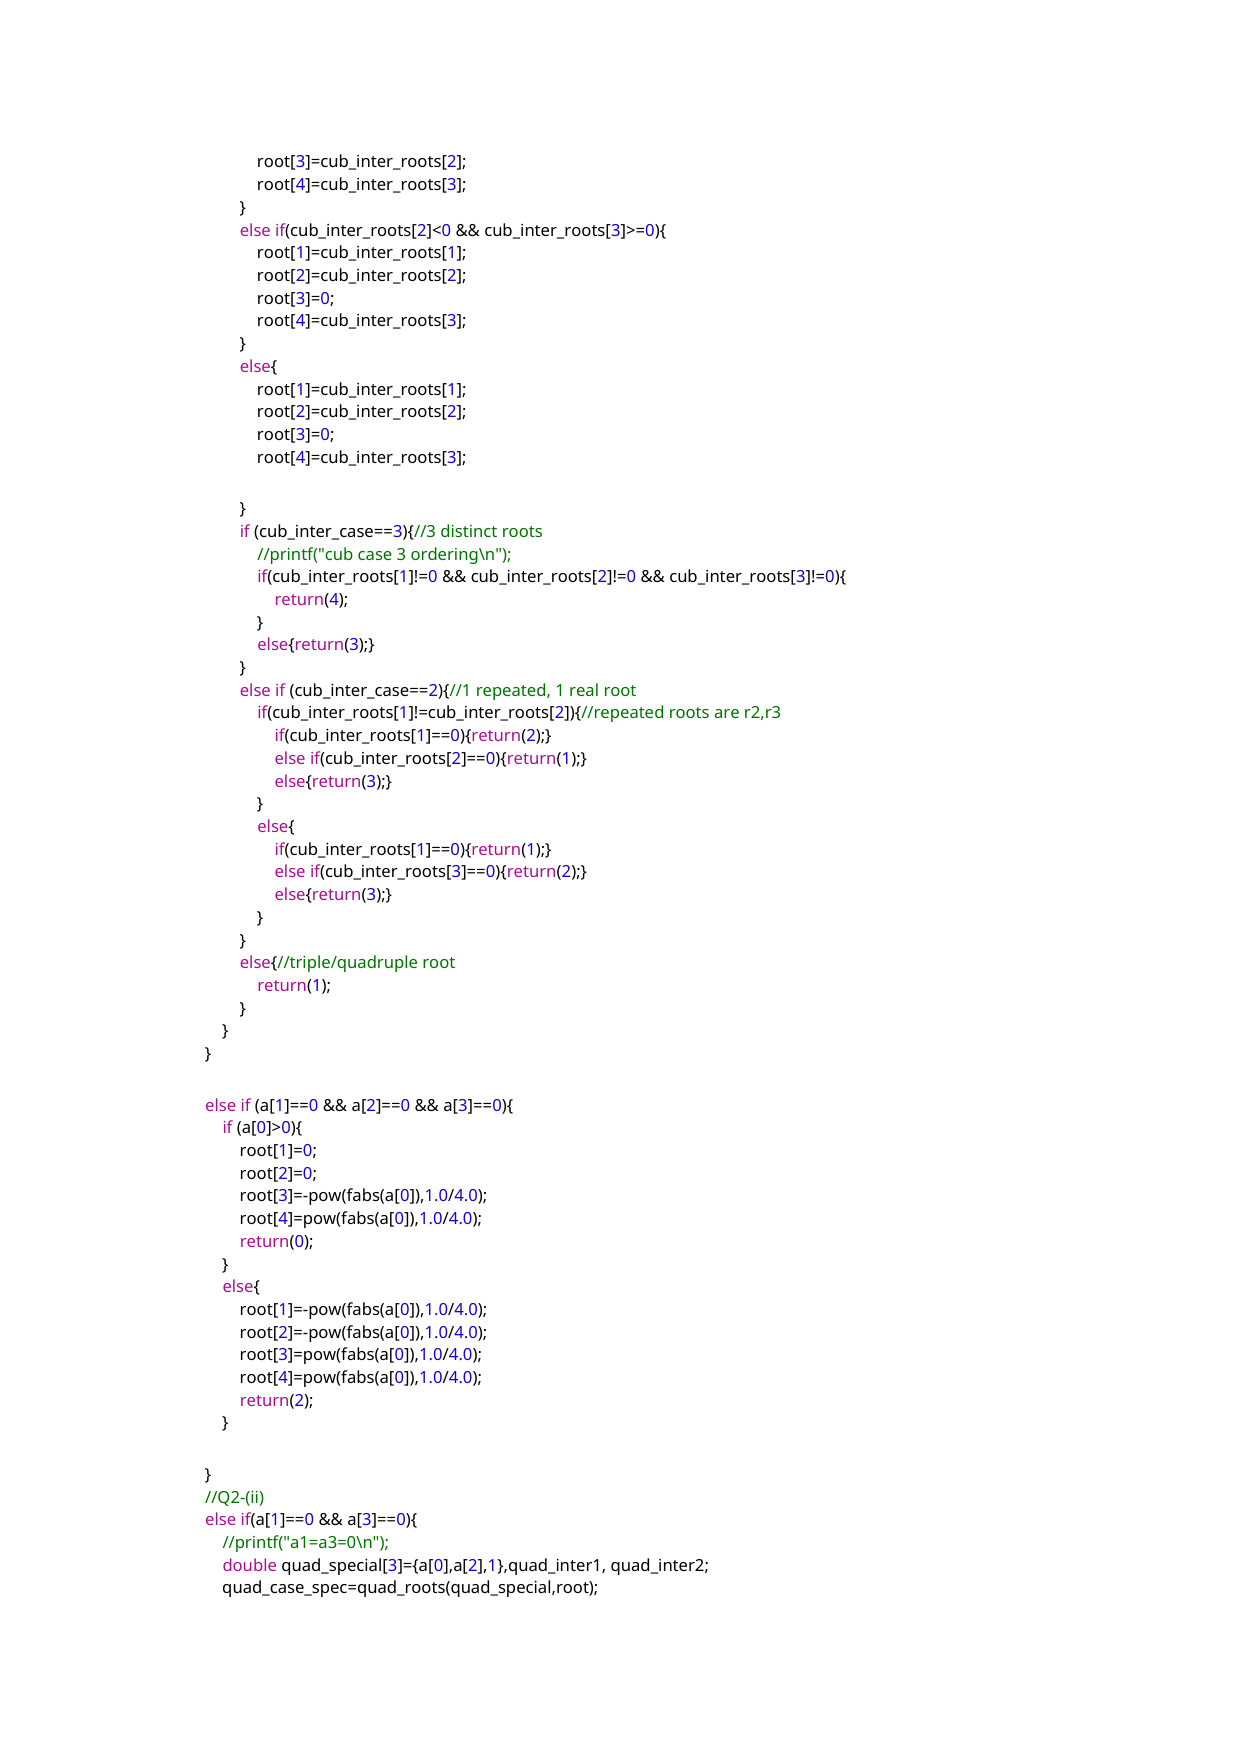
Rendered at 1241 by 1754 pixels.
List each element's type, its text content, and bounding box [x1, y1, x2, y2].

text } [187, 1042, 1053, 1064]
text } [187, 1462, 1053, 1485]
text root[2]=cub_inter_roots[2]; [187, 263, 1053, 286]
text return(4); [187, 587, 1053, 610]
text else{//triple/quadruple root [187, 951, 1053, 973]
text double quad_special[3]={a[0],a[2],1},quad_inter1, quad_inter2; [187, 1553, 1053, 1576]
text //Q2-(ii) [187, 1485, 1053, 1508]
text if(cub_inter_roots[1]!=cub_inter_roots[2]){//repeated roots are r2,r3 [187, 701, 1053, 724]
text root[2]=cub_inter_roots[2]; [187, 400, 1053, 422]
text } [187, 656, 1053, 678]
text root[4]=pow(fabs(a[0]),1.0/4.0); [187, 1207, 1053, 1229]
text root[3]=-pow(fabs(a[0]),1.0/4.0); [187, 1184, 1053, 1207]
text root[3]=0; [187, 422, 1053, 445]
text } [187, 792, 1053, 814]
text } [187, 610, 1053, 633]
text else{ [187, 1275, 1053, 1297]
text else if (a[1]==0 && a[2]==0 && a[3]==0){ [187, 1093, 1053, 1116]
text root[4]=cub_inter_roots[3]; [187, 445, 1053, 468]
text else{return(3);} [187, 769, 1053, 792]
text if(cub_inter_roots[1]!=0 && cub_inter_roots[2]!=0 && cub_inter_roots[3]!=0){ [187, 565, 1053, 587]
text root[1]=cub_inter_roots[1]; [187, 241, 1053, 263]
text else{return(3);} [187, 633, 1053, 656]
text } [187, 332, 1053, 354]
text else{ [187, 354, 1053, 377]
text root[1]=0; [187, 1138, 1053, 1161]
text else if(cub_inter_roots[3]==0){return(2);} [187, 860, 1053, 883]
text root[1]=-pow(fabs(a[0]),1.0/4.0); [187, 1297, 1053, 1320]
text root[4]=cub_inter_roots[3]; [187, 173, 1053, 195]
text root[2]=0; [187, 1161, 1053, 1184]
text if(cub_inter_roots[1]==0){return(2);} [187, 724, 1053, 746]
text if (a[0]>0){ [187, 1116, 1053, 1138]
text } [187, 1019, 1053, 1042]
text if (cub_inter_case==3){//3 distinct roots [187, 519, 1053, 542]
text } [187, 1411, 1053, 1434]
text else{ [187, 814, 1053, 837]
text } [187, 996, 1053, 1019]
text else{return(3);} [187, 883, 1053, 905]
text } [187, 1252, 1053, 1275]
text root[4]=pow(fabs(a[0]),1.0/4.0); [187, 1366, 1053, 1388]
text else if(cub_inter_roots[2]<0 && cub_inter_roots[3]>=0){ [187, 218, 1053, 241]
text } [187, 905, 1053, 928]
text root[3]=0; [187, 286, 1053, 309]
text if(cub_inter_roots[1]==0){return(1);} [187, 837, 1053, 860]
text quad_case_spec=quad_roots(quad_special,root); [187, 1576, 1053, 1599]
text root[2]=-pow(fabs(a[0]),1.0/4.0); [187, 1320, 1053, 1343]
text return(0); [187, 1229, 1053, 1252]
text root[3]=pow(fabs(a[0]),1.0/4.0); [187, 1343, 1053, 1366]
text //printf("a1=a3=0\n"); [187, 1531, 1053, 1553]
text //printf("cub case 3 ordering\n"); [187, 542, 1053, 565]
text else if(cub_inter_roots[2]==0){return(1);} [187, 746, 1053, 769]
text root[1]=cub_inter_roots[1]; [187, 377, 1053, 400]
text return(1); [187, 973, 1053, 996]
text } [187, 497, 1053, 519]
text return(2); [187, 1388, 1053, 1411]
text root[4]=cub_inter_roots[3]; [187, 309, 1053, 332]
text root[3]=cub_inter_roots[2]; [187, 150, 1053, 173]
text } [187, 928, 1053, 951]
text else if(a[1]==0 && a[3]==0){ [187, 1508, 1053, 1531]
text else if (cub_inter_case==2){//1 repeated, 1 real root [187, 678, 1053, 701]
text } [187, 195, 1053, 218]
